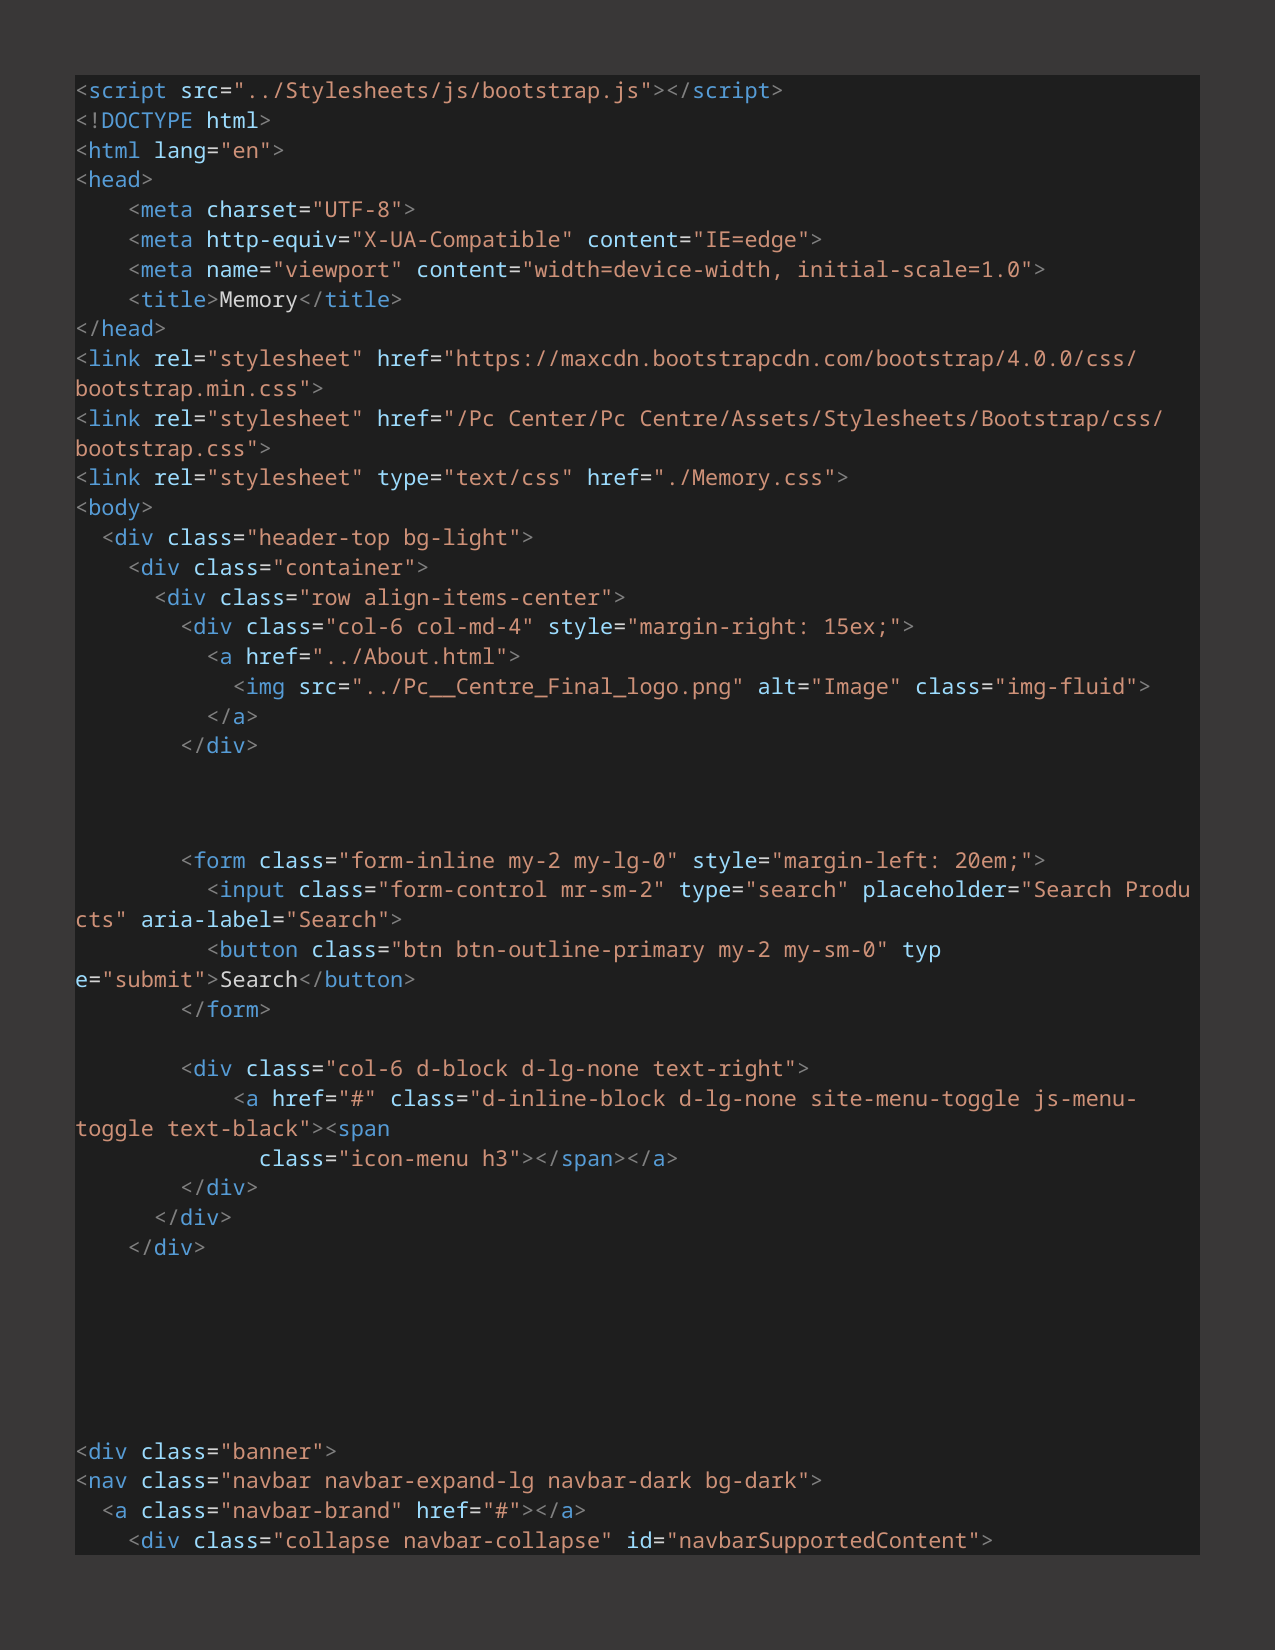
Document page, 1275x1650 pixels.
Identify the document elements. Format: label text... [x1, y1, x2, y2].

text <meta charset="UTF-8"> [75, 194, 1200, 224]
text <!DOCTYPE html> [75, 105, 1200, 134]
text <a href="../About.html"> [75, 641, 1200, 671]
text </div> [75, 730, 1200, 760]
text <nav class="navbar navbar-expand-lg navbar-dark bg-dark"> [75, 1466, 1200, 1495]
text <input class="form-control mr-sm-2" type="search" placeholder="Search Products" aria-label="Search"> [75, 874, 1200, 934]
text </div> [75, 1202, 1200, 1232]
text <div class="banner"> [75, 1436, 1200, 1466]
text </div> [75, 1232, 1200, 1262]
text <div class="collapse navbar-collapse" id="navbarSupportedContent"> [75, 1525, 1200, 1555]
text <link rel="stylesheet" type="text/css" href="./Memory.css"> [75, 462, 1200, 492]
text <meta http-equiv="X-UA-Compatible" content="IE=edge"> [75, 224, 1200, 254]
text <div class="row align-items-center"> [75, 581, 1200, 611]
text <meta name="viewport" content="width=device-width, initial-scale=1.0"> [75, 254, 1200, 283]
text <a href="#" class="d-inline-block d-lg-none site-menu-toggle js-menu-toggle text-black"><span [75, 1083, 1200, 1143]
text <div class="col-6 col-md-4" style="margin-right: 15ex;"> [75, 611, 1200, 641]
text <div class="header-top bg-light"> [75, 522, 1200, 552]
text </form> [75, 994, 1200, 1023]
text <title>Memory</title> [75, 283, 1200, 313]
text <html lang="en"> [75, 134, 1200, 164]
text <script src="../Stylesheets/js/bootstrap.js"></script> [75, 75, 1200, 105]
text <a class="navbar-brand" href="#"></a> [75, 1495, 1200, 1525]
text <body> [75, 492, 1200, 522]
text <head> [75, 164, 1200, 194]
text <div class="col-6 d-block d-lg-none text-right"> [75, 1053, 1200, 1083]
text <link rel="stylesheet" href="/Pc Center/Pc Centre/Assets/Stylesheets/Bootstrap/css/bootstrap.css"> [75, 403, 1200, 462]
text <img src="../Pc__Centre_Final_logo.png" alt="Image" class="img-fluid"> [75, 671, 1200, 701]
text <button class="btn btn-outline-primary my-2 my-sm-0" type="submit">Search</button> [75, 934, 1200, 994]
text <form class="form-inline my-2 my-lg-0" style="margin-left: 20em;"> [75, 845, 1200, 874]
text <div class="container"> [75, 552, 1200, 581]
text <link rel="stylesheet" href="https://maxcdn.bootstrapcdn.com/bootstrap/4.0.0/css/bootstrap.min.css"> [75, 343, 1200, 403]
text </head> [75, 313, 1200, 343]
text </a> [75, 701, 1200, 730]
text class="icon-menu h3"></span></a> [75, 1143, 1200, 1172]
text </div> [75, 1172, 1200, 1202]
